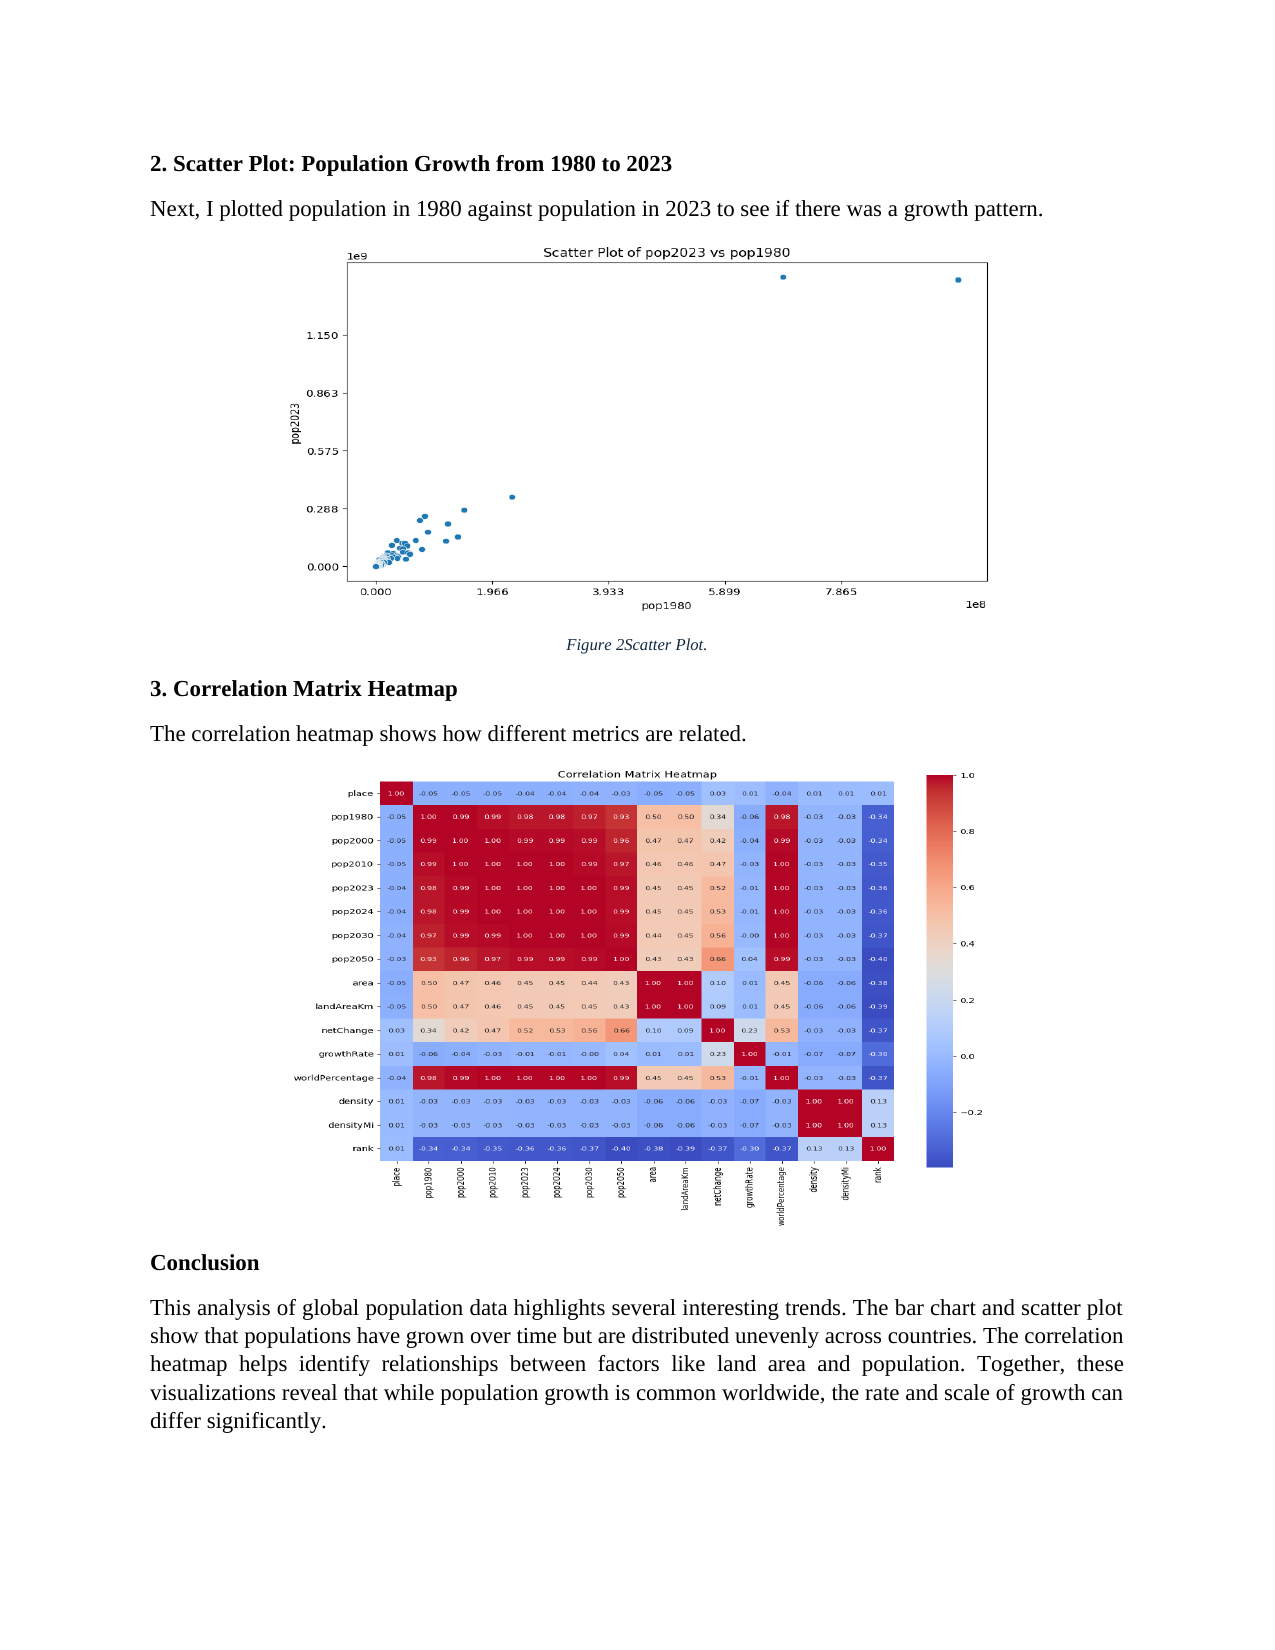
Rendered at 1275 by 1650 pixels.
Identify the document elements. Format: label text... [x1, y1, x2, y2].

text 2. Scatter Plot: Population Growth from 1980 to 2023 [150, 150, 1125, 176]
picture [281, 240, 994, 617]
text This analysis of global population data highlights several interesting trends. The bar chart and scatter plot show that populations have grown over time but are distributed unevenly across countries. The correlation heatmap helps identify relationships between factors like land area and population. Together, these visualizations reveal that while population growth is common worldwide, the rate and scale of growth can differ significantly. [150, 1294, 1125, 1434]
text 3. Correlation Matrix Heatmap [150, 675, 1125, 701]
text The correlation heatmap shows how different metrics are related. [150, 720, 1125, 747]
text Next, I plotted population in 1980 against population in 2023 to see if there was a growth pattern. [150, 195, 1125, 221]
text Figure 2Scatter Plot. [150, 635, 1125, 654]
text Conclusion [150, 1248, 1125, 1275]
picture [286, 765, 989, 1230]
